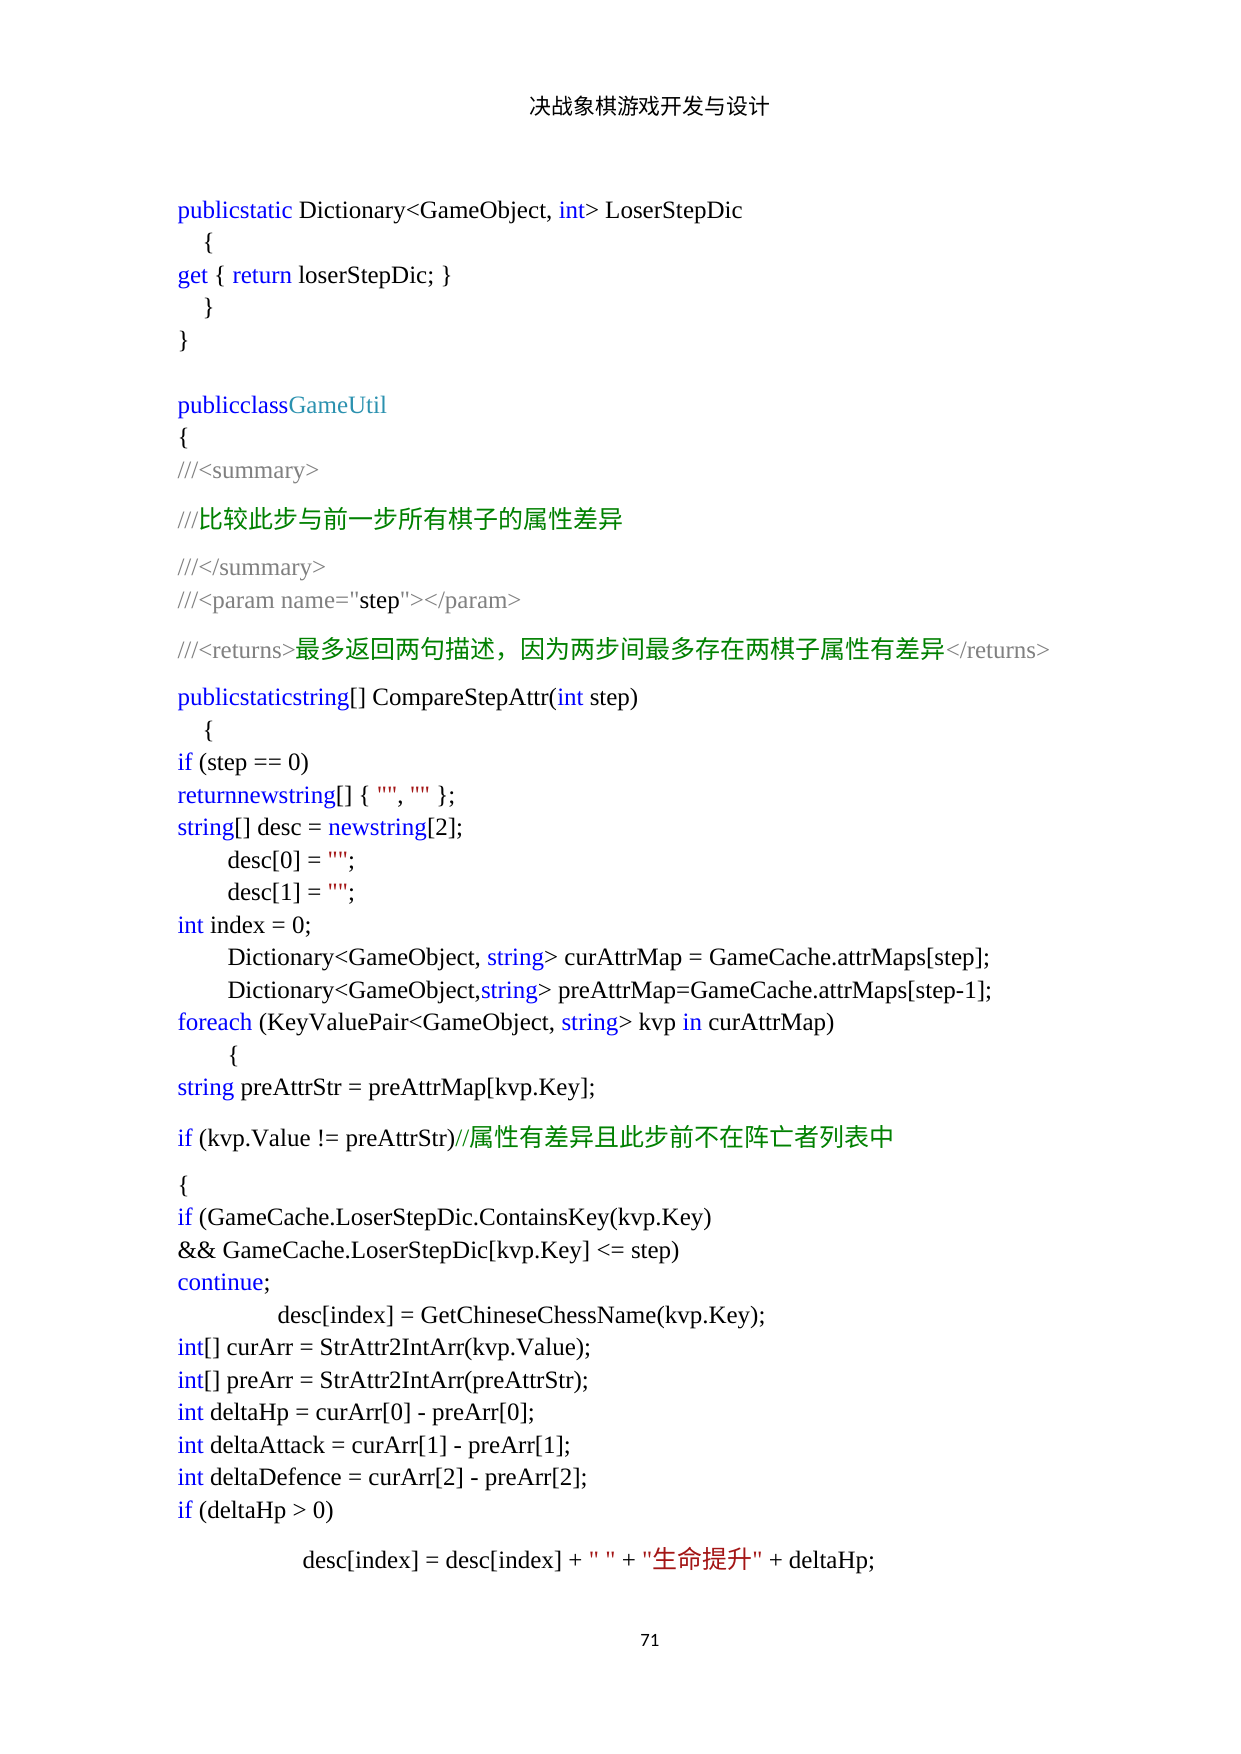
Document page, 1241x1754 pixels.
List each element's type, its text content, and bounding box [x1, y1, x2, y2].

text publicclassGameUtil [177, 388, 1122, 420]
text string[] desc = newstring[2]; [177, 810, 1122, 843]
text desc[1] = ""; [177, 875, 1122, 908]
text if (step == 0) [177, 745, 1122, 778]
text { [177, 1168, 1122, 1200]
text int deltaHp = curArr[0] - preArr[0]; [177, 1395, 1122, 1428]
text int[] curArr = StrAttr2IntArr(kvp.Value); [177, 1330, 1122, 1363]
text publicstatic Dictionary<GameObject, int> LoserStepDic [177, 193, 1122, 225]
text ///<param name="step"></param> [177, 583, 1122, 615]
text desc[0] = ""; [177, 843, 1122, 875]
text ///<returns>最多返回两句描述，因为两步间最多存在两棋子属性有差异</returns> [177, 615, 1122, 680]
text int deltaAttack = curArr[1] - preArr[1]; [177, 1428, 1122, 1460]
text foreach (KeyValuePair<GameObject, string> kvp in curAttrMap) [177, 1005, 1122, 1038]
text get { return loserStepDic; } [177, 258, 1122, 290]
text { [177, 420, 1122, 453]
text int index = 0; [177, 908, 1122, 940]
text string preAttrStr = preAttrMap[kvp.Key]; [177, 1070, 1122, 1103]
text { [177, 1038, 1122, 1070]
text ///</summary> [177, 550, 1122, 583]
text returnnewstring[] { "", "" }; [177, 778, 1122, 810]
text int deltaDefence = curArr[2] - preArr[2]; [177, 1460, 1122, 1493]
text Dictionary<GameObject, string> curAttrMap = GameCache.attrMaps[step]; [177, 940, 1122, 973]
text { [177, 225, 1122, 258]
text } [177, 323, 1122, 355]
text if (deltaHp > 0) [177, 1493, 1122, 1525]
text int[] preArr = StrAttr2IntArr(preAttrStr); [177, 1363, 1122, 1395]
text desc[index] = GetChineseChessName(kvp.Key); [177, 1298, 1122, 1330]
text Dictionary<GameObject,string> preAttrMap=GameCache.attrMaps[step-1]; [177, 973, 1122, 1005]
text if (kvp.Value != preAttrStr)//属性有差异且此步前不在阵亡者列表中 [177, 1103, 1122, 1168]
text { [177, 713, 1122, 745]
text } [177, 290, 1122, 323]
text desc[index] = desc[index] + " " + "生命提升" + deltaHp; [177, 1525, 1122, 1590]
text if (GameCache.LoserStepDic.ContainsKey(kvp.Key) [177, 1200, 1122, 1233]
text && GameCache.LoserStepDic[kvp.Key] <= step) [177, 1233, 1122, 1265]
text ///<summary> [177, 453, 1122, 485]
text ///比较此步与前一步所有棋子的属性差异 [177, 485, 1122, 550]
text continue; [177, 1265, 1122, 1298]
text publicstaticstring[] CompareStepAttr(int step) [177, 680, 1122, 713]
